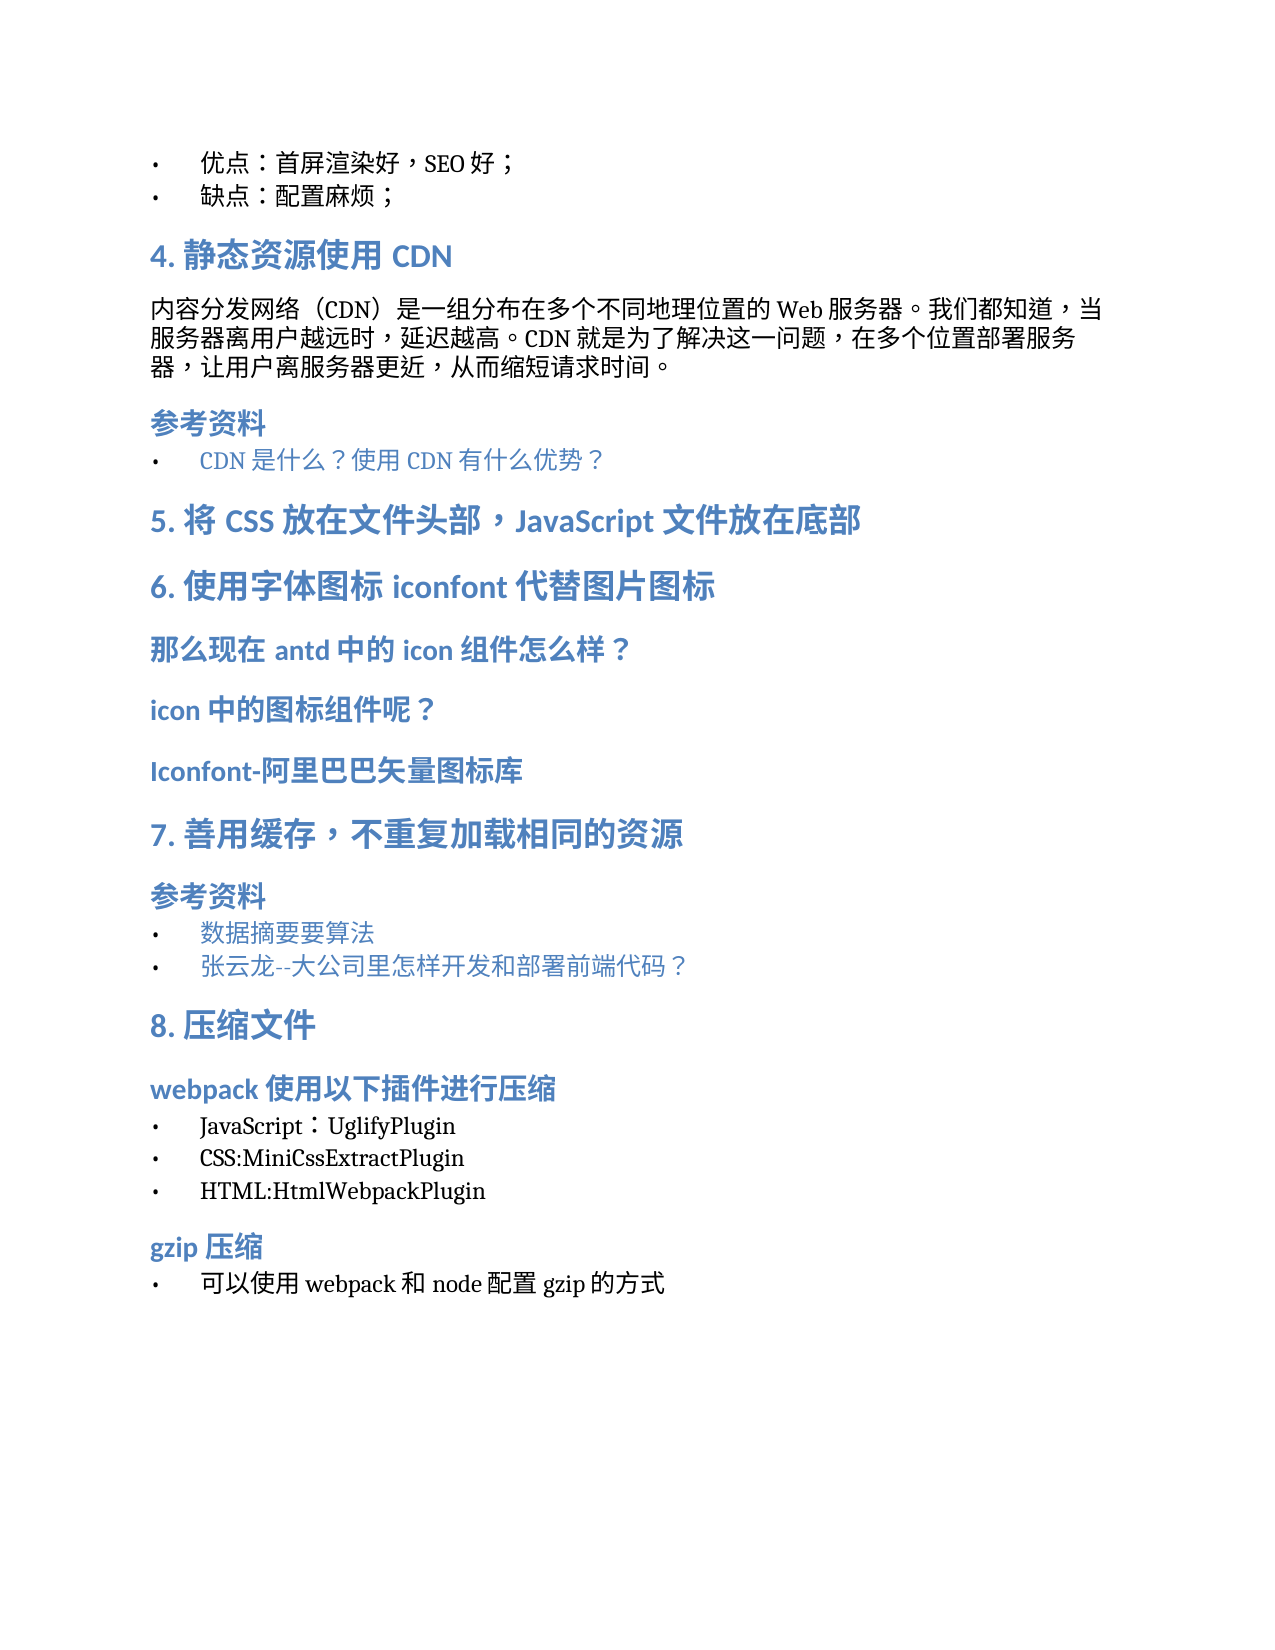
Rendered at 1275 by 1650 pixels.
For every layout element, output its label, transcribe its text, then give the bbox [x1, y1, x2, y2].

subtitle webpack 使用以下插件进行压缩 [150, 1068, 1125, 1108]
text 内容分发网络（CDN）是一组分布在多个不同地理位置的 Web 服务器。我们都知道，当服务器离用户越远时，延迟越高。CDN 就是为了解决这一问题，在多个位置部署服务器，让用户离服务器更近，从而缩短请求时间。 [150, 296, 1125, 382]
subtitle 7. 善用缓存，不重复加载相同的资源 [150, 810, 1125, 856]
list CDN 是什么？使用 CDN 有什么优势？ [150, 447, 1125, 476]
subtitle 4. 静态资源使用 CDN [150, 232, 1125, 277]
subtitle gzip 压缩 [150, 1226, 1125, 1266]
subtitle icon 中的图标组件呢？ [150, 689, 1125, 729]
list HTML:HtmlWebpackPlugin [150, 1177, 1125, 1206]
subtitle 8. 压缩文件 [150, 1002, 1125, 1048]
subtitle 6. 使用字体图标 iconfont 代替图片图标 [150, 563, 1125, 608]
subtitle 5. 将 CSS 放在文件头部，JavaScript 文件放在底部 [150, 496, 1125, 542]
list 优点：首屏渲染好，SEO 好； [150, 150, 1125, 179]
subtitle 参考资料 [150, 403, 1125, 443]
subtitle 参考资料 [150, 877, 1125, 916]
list 数据摘要要算法 [150, 920, 1125, 949]
list 缺点：配置麻烦； [150, 182, 1125, 211]
list 可以使用 webpack 和 node 配置 gzip 的方式 [150, 1270, 1125, 1299]
list JavaScript：UglifyPlugin [150, 1112, 1125, 1141]
list CSS:MiniCssExtractPlugin [150, 1144, 1125, 1173]
list 张云龙--大公司里怎样开发和部署前端代码？ [150, 953, 1125, 981]
subtitle 那么现在 antd 中的 icon 组件怎么样？ [150, 629, 1125, 668]
subtitle Iconfont-阿里巴巴矢量图标库 [150, 750, 1125, 789]
